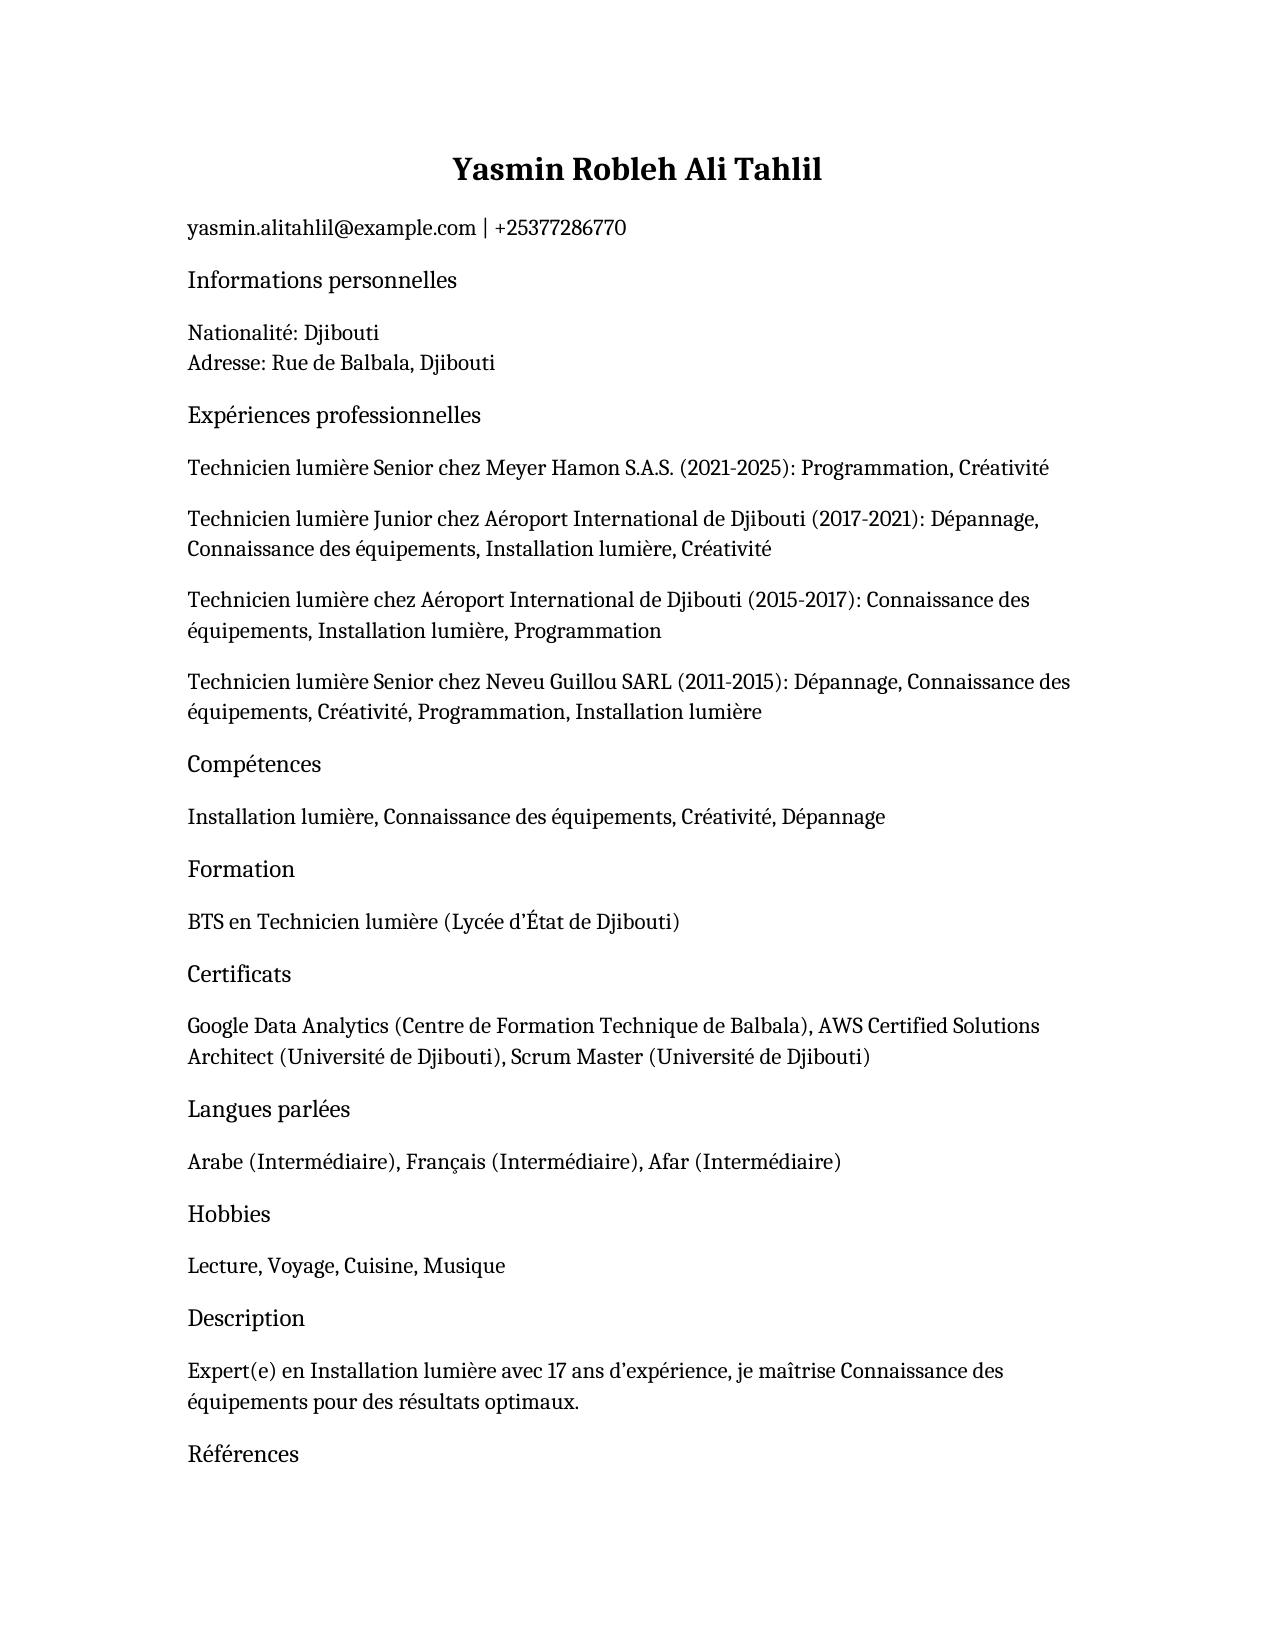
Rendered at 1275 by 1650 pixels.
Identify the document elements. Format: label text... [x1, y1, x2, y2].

text Technicien lumière Senior chez Meyer Hamon S.A.S. (2021-2025): Programmation, Créativité [187, 455, 1087, 481]
text Informations personnelles [187, 266, 1087, 295]
text Formation [187, 854, 1087, 883]
text Nationalité: Djibouti Adresse: Rue de Balbala, Djibouti [187, 320, 1087, 376]
text Technicien lumière chez Aéroport International de Djibouti (2015-2017): Connaissance des équipements, Installation lumière, Programmation [187, 587, 1087, 644]
text yasmin.alitahlil@example.com | +25377286770 [187, 215, 1087, 241]
text Installation lumière, Connaissance des équipements, Créativité, Dépannage [187, 803, 1087, 830]
text Expériences professionnelles [187, 401, 1087, 430]
text Expert(e) en Installation lumière avec 17 ans d’expérience, je maîtrise Connaissance des équipements pour des résultats optimaux. [187, 1358, 1087, 1415]
text Description [187, 1304, 1087, 1333]
text Technicien lumière Senior chez Neveu Guillou SARL (2011-2015): Dépannage, Connaissance des équipements, Créativité, Programmation, Installation lumière [187, 668, 1087, 725]
text Certificats [187, 959, 1087, 988]
text BTS en Technicien lumière (Lycée d’État de Djibouti) [187, 908, 1087, 935]
text Yasmin Robleh Ali Tahlil [187, 150, 1087, 188]
text Google Data Analytics (Centre de Formation Technique de Balbala), AWS Certified Solutions Architect (Université de Djibouti), Scrum Master (Université de Djibouti) [187, 1013, 1087, 1070]
text Lecture, Voyage, Cuisine, Musique [187, 1253, 1087, 1280]
text Hobbies [187, 1199, 1087, 1228]
text Références [187, 1439, 1087, 1468]
text Compétences [187, 750, 1087, 778]
text Langues parlées [187, 1094, 1087, 1123]
text Arabe (Intermédiaire), Français (Intermédiaire), Afar (Intermédiaire) [187, 1148, 1087, 1175]
text Technicien lumière Junior chez Aéroport International de Djibouti (2017-2021): Dépannage, Connaissance des équipements, Installation lumière, Créativité [187, 506, 1087, 562]
